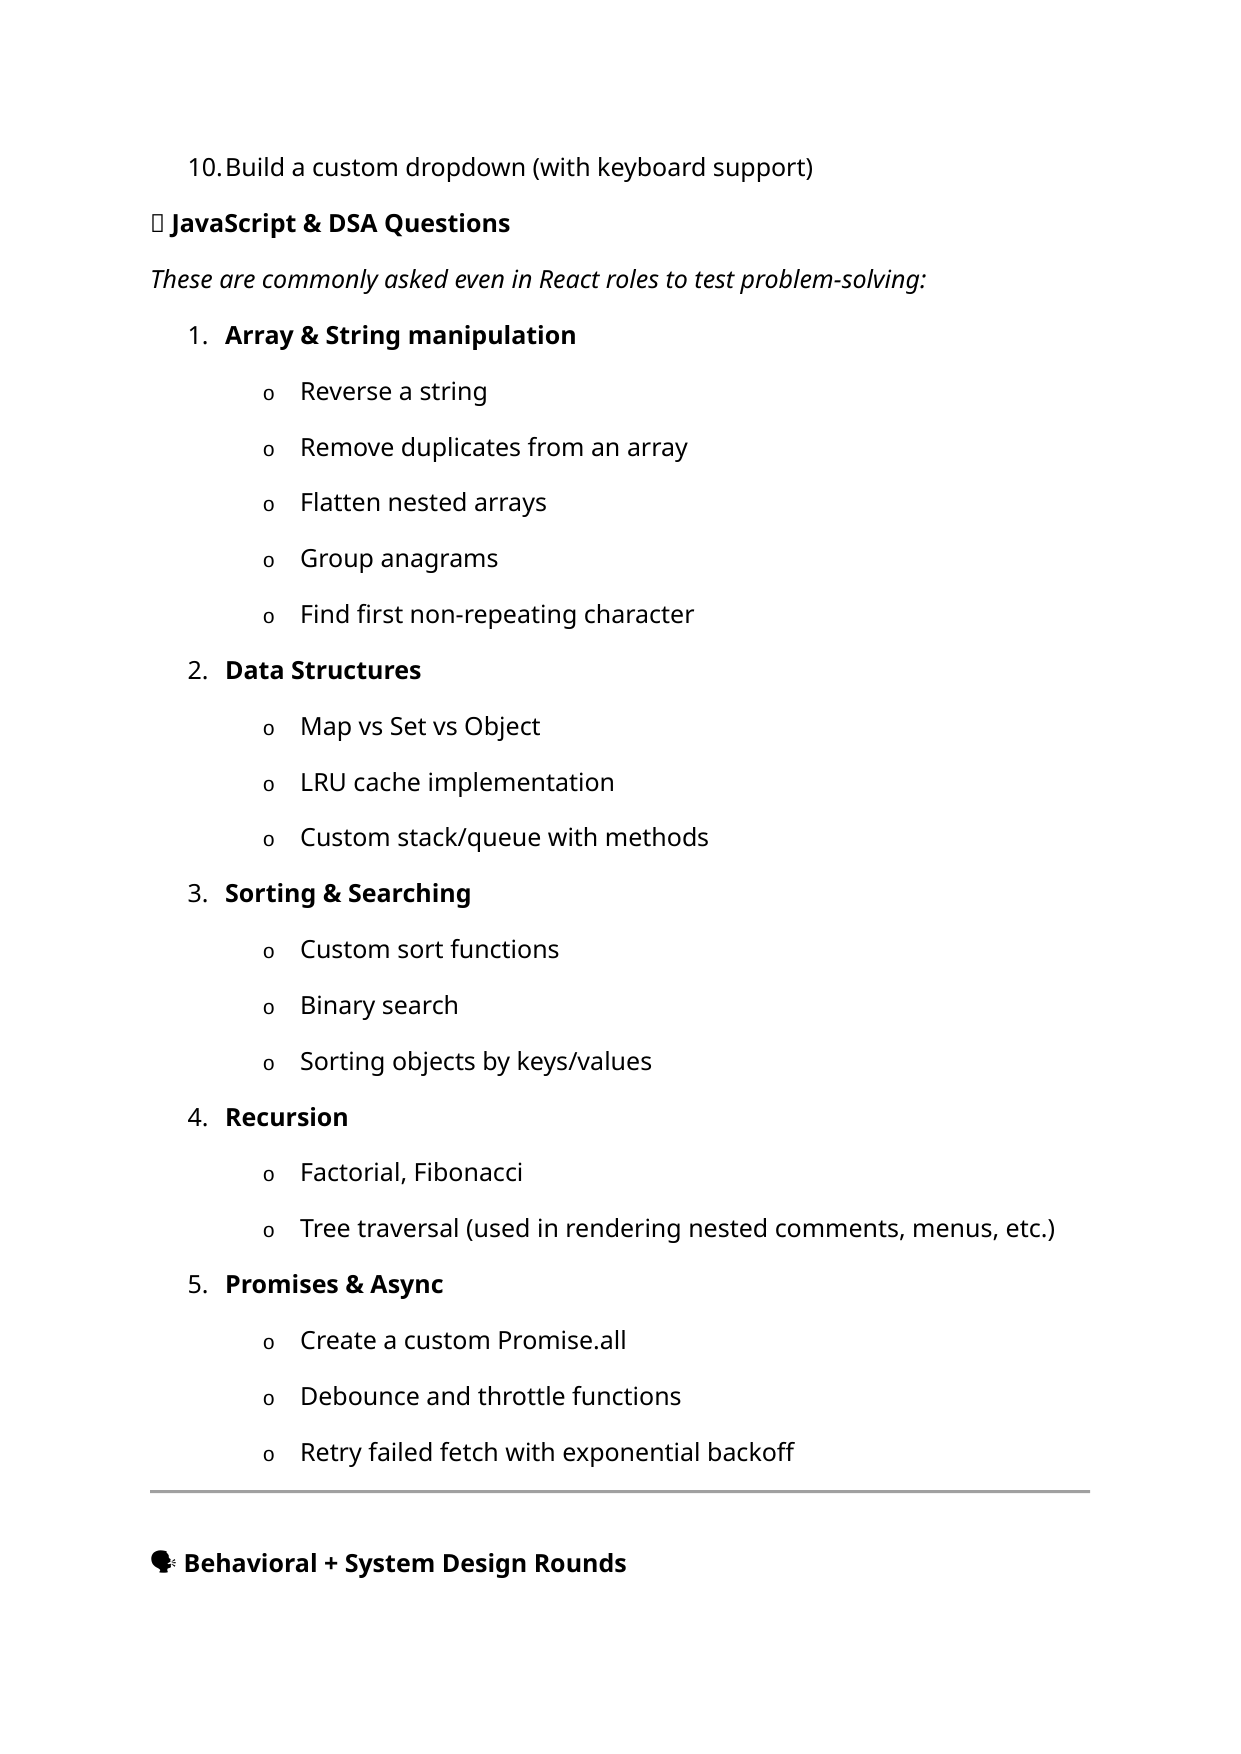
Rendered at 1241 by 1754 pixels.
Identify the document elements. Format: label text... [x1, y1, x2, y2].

list Recursion [187, 1099, 1090, 1133]
list Factorial, Fibonacci [262, 1155, 1090, 1189]
list LRU cache implementation [262, 764, 1090, 798]
list Promises & Async [187, 1267, 1090, 1301]
list Retry failed fetch with exponential backoff [262, 1434, 1090, 1468]
list Flatten nested arrays [262, 485, 1090, 519]
list Create a custom Promise.all [262, 1322, 1090, 1357]
list Map vs Set vs Object [262, 708, 1090, 742]
list Group anagrams [262, 541, 1090, 575]
text 🔹 JavaScript & DSA Questions [150, 206, 1090, 240]
list Binary search [262, 987, 1090, 1022]
list Find first non-repeating character [262, 597, 1090, 631]
list Custom sort functions [262, 932, 1090, 966]
list Custom stack/queue with methods [262, 820, 1090, 854]
list Remove duplicates from an array [262, 429, 1090, 463]
text These are commonly asked even in React roles to test problem-solving: [150, 262, 1090, 296]
list Tree traversal (used in rendering nested comments, menus, etc.) [262, 1211, 1090, 1245]
list Debounce and throttle functions [262, 1378, 1090, 1412]
list Sorting & Searching [187, 876, 1090, 910]
list Reverse a string [262, 373, 1090, 407]
text 🗣️ Behavioral + System Design Rounds [150, 1546, 1090, 1580]
list Build a custom dropdown (with keyboard support) [187, 150, 1090, 184]
list Data Structures [187, 652, 1090, 687]
list Sorting objects by keys/values [262, 1043, 1090, 1077]
list Array & String manipulation [187, 317, 1090, 352]
